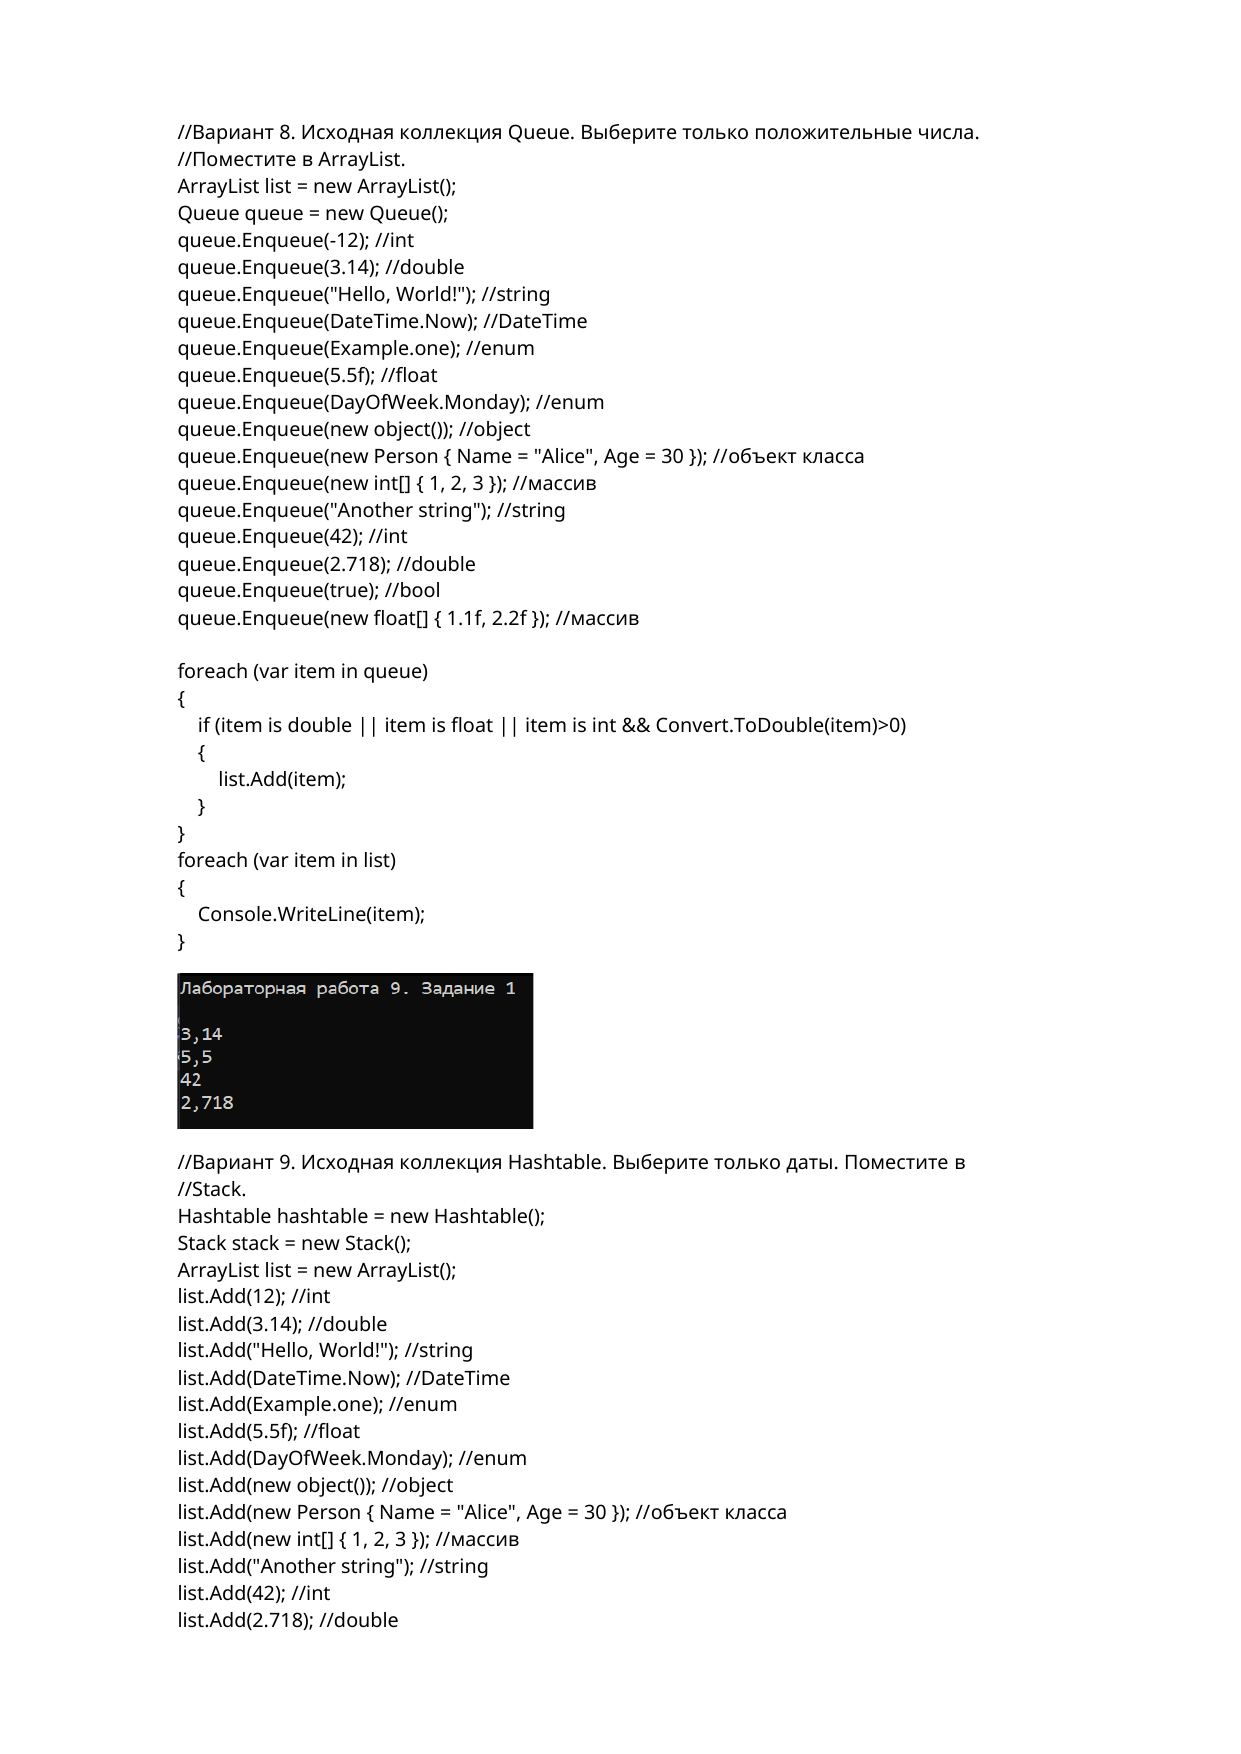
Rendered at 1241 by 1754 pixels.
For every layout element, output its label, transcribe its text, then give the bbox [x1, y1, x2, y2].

text list.Add(5.5f); //float [177, 1418, 1152, 1445]
text queue.Enqueue(5.5f); //float [177, 361, 1152, 388]
text queue.Enqueue(new int[] { 1, 2, 3 }); //массив [177, 469, 1152, 496]
text queue.Enqueue("Another string"); //string [177, 496, 1152, 523]
text list.Add(3.14); //double [177, 1310, 1152, 1337]
text queue.Enqueue(new Person { Name = "Alice", Age = 30 }); //объект класса [177, 442, 1152, 469]
text queue.Enqueue(3.14); //double [177, 253, 1152, 280]
text list.Add(DateTime.Now); //DateTime [177, 1364, 1152, 1391]
text list.Add(new Person { Name = "Alice", Age = 30 }); //объект класса [177, 1499, 1152, 1526]
text queue.Enqueue(-12); //int [177, 226, 1152, 253]
text foreach (var item in queue) [177, 658, 1152, 685]
text list.Add(Example.one); //enum [177, 1391, 1152, 1418]
text { [177, 739, 1152, 766]
text list.Add(item); [177, 766, 1152, 793]
text queue.Enqueue(new object()); //object [177, 415, 1152, 442]
text Console.WriteLine(item); [177, 901, 1152, 927]
text list.Add(2.718); //double [177, 1607, 1152, 1633]
text list.Add("Hello, World!"); //string [177, 1337, 1152, 1364]
text { [177, 685, 1152, 712]
text Stack stack = new Stack(); [177, 1229, 1152, 1256]
text queue.Enqueue(true); //bool [177, 577, 1152, 604]
text list.Add(new int[] { 1, 2, 3 }); //массив [177, 1526, 1152, 1553]
text } [177, 819, 1152, 847]
text queue.Enqueue(DateTime.Now); //DateTime [177, 307, 1152, 334]
text { [177, 873, 1152, 901]
text //Поместите в ArrayList. [177, 145, 1152, 172]
text } [177, 793, 1152, 819]
text list.Add("Another string"); //string [177, 1553, 1152, 1579]
text list.Add(42); //int [177, 1579, 1152, 1607]
text list.Add(new object()); //object [177, 1472, 1152, 1499]
text //Stack. [177, 1175, 1152, 1202]
text list.Add(DayOfWeek.Monday); //enum [177, 1445, 1152, 1472]
text queue.Enqueue(Example.one); //enum [177, 334, 1152, 361]
text queue.Enqueue("Hello, World!"); //string [177, 280, 1152, 307]
text list.Add(12); //int [177, 1283, 1152, 1310]
text queue.Enqueue(42); //int [177, 523, 1152, 550]
text queue.Enqueue(2.718); //double [177, 550, 1152, 577]
text queue.Enqueue(new float[] { 1.1f, 2.2f }); //массив [177, 604, 1152, 631]
picture [177, 973, 534, 1129]
text queue.Enqueue(DayOfWeek.Monday); //enum [177, 388, 1152, 415]
text //Вариант 9. Исходная коллекция Hashtable. Выберите только даты. Поместите в [177, 1148, 1152, 1175]
text ArrayList list = new ArrayList(); [177, 172, 1152, 199]
text Hashtable hashtable = new Hashtable(); [177, 1202, 1152, 1229]
text //Вариант 8. Исходная коллекция Queue. Выберите только положительные числа. [177, 118, 1152, 145]
text Queue queue = new Queue(); [177, 199, 1152, 226]
text if (item is double || item is float || item is int && Convert.ToDouble(item)>0) [177, 712, 1152, 739]
text foreach (var item in list) [177, 847, 1152, 873]
text } [177, 927, 1152, 954]
text ArrayList list = new ArrayList(); [177, 1256, 1152, 1283]
